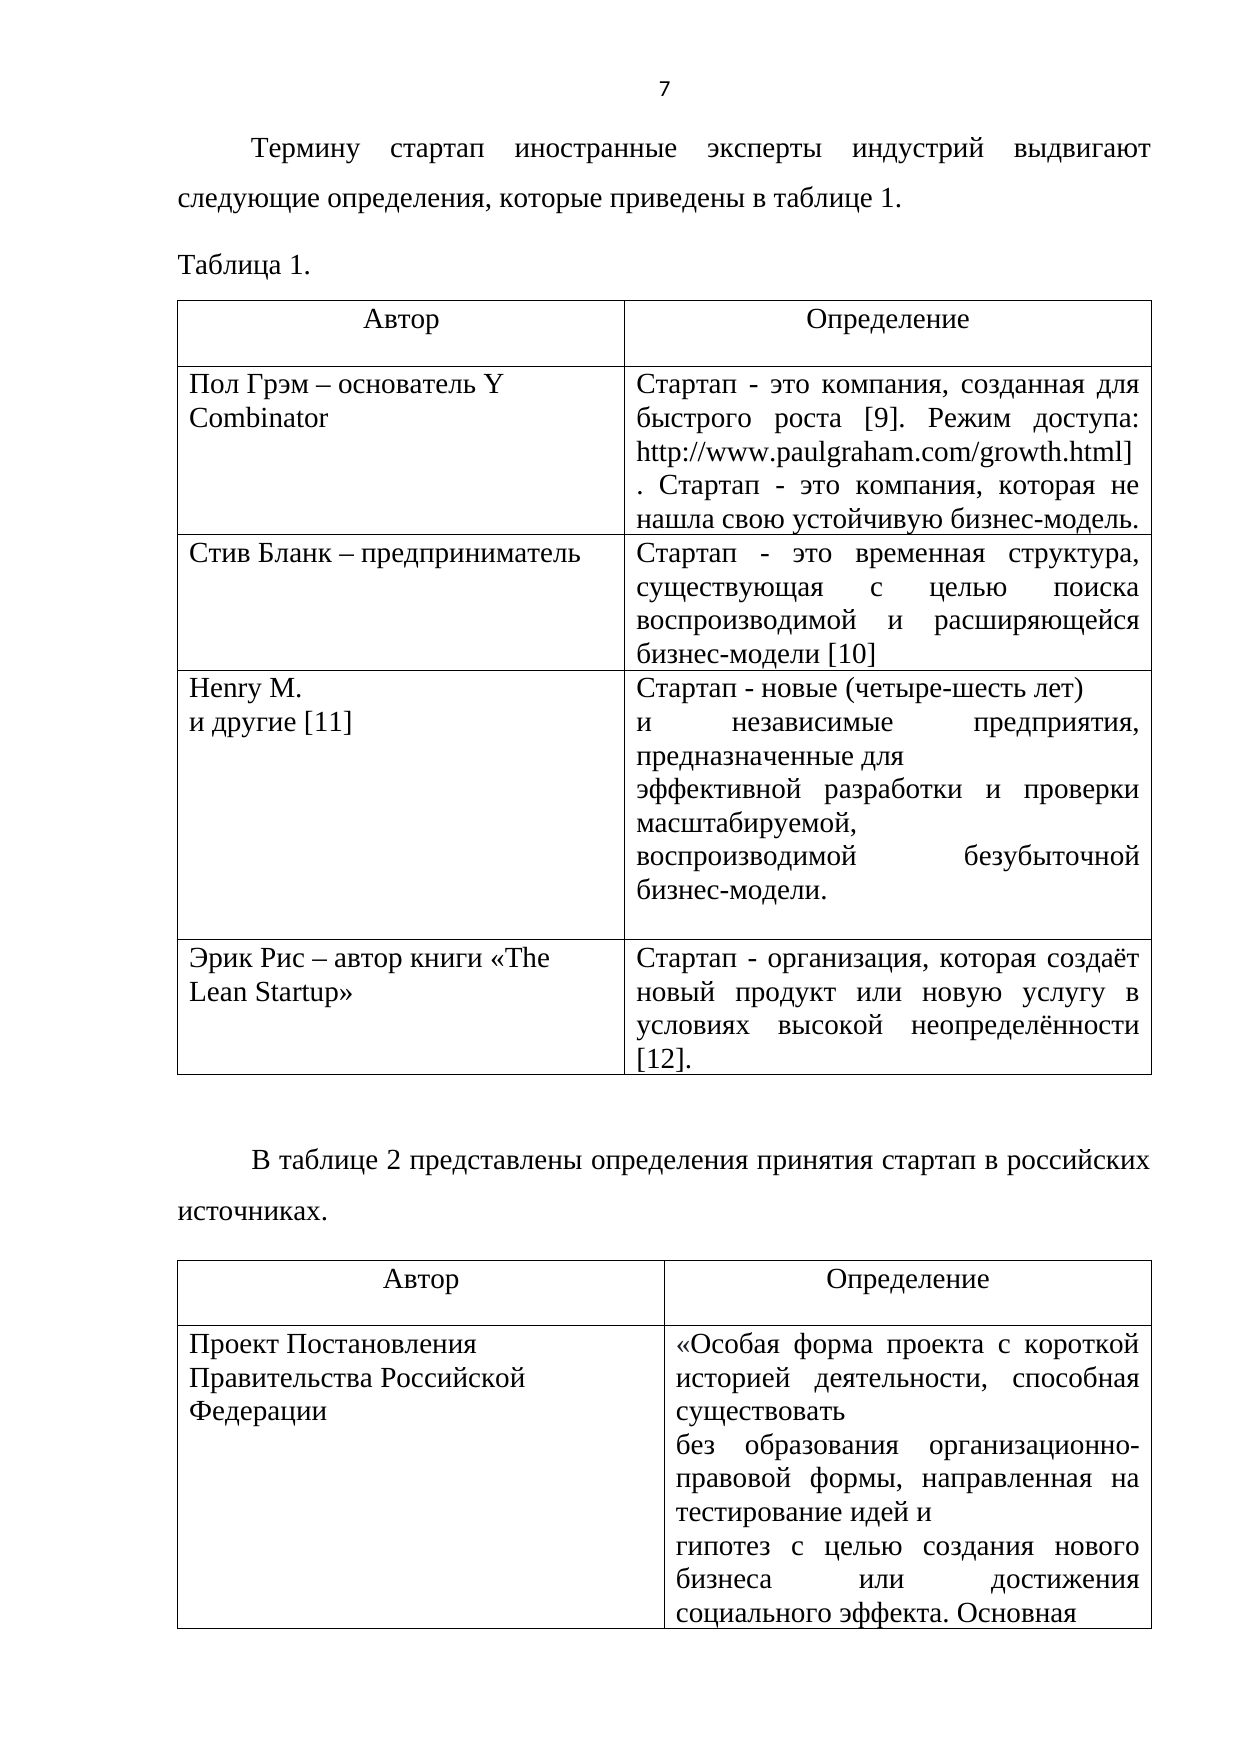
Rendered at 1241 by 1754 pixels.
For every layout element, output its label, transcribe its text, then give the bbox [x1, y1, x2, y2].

table_cell Стартап - это компания, созданная для быстрого роста [9]. Режим доступа: http://www.paulgraham.com/growth.html]. Стартап - это компания, которая не нашла свою устойчивую бизнес-модель. [625, 367, 1151, 534]
table_header Определение [665, 1261, 1151, 1325]
table_cell Эрик Рис – автор книги «The Lean Startup» [178, 940, 624, 1074]
table_cell Стартап - новые (четыре-шесть лет) и независимые предприятия, предназначенные для эффективной разработки и проверки масштабируемой, воспроизводимой безубыточной бизнес-модели. [625, 671, 1151, 939]
table_cell Пол Грэм – основатель Y Combinator [178, 367, 624, 534]
text Таблица 1. [177, 247, 1152, 281]
table_cell Стартап - организация, которая создаёт новый продукт или новую услугу в условиях высокой неопределённости [12]. [625, 940, 1151, 1074]
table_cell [665, 1326, 1151, 1628]
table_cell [178, 1326, 664, 1628]
table_header Автор [178, 301, 624, 366]
table_header Определение [625, 301, 1151, 366]
table_cell Стартап - это временная структура, существующая с целью поиска воспроизводимой и расширяющейся бизнес-модели [10] [625, 535, 1151, 669]
table_cell Стив Бланк – предприниматель [178, 535, 624, 669]
text Термину стартап иностранные эксперты индустрий выдвигают следующие определения, которые приведены в таблице 1. [177, 130, 1152, 214]
table_header Автор [178, 1261, 664, 1325]
table_cell Henry M. и другие [11] [178, 671, 624, 939]
text В таблице 2 представлены определения принятия стартап в российских источниках. [177, 1142, 1152, 1226]
